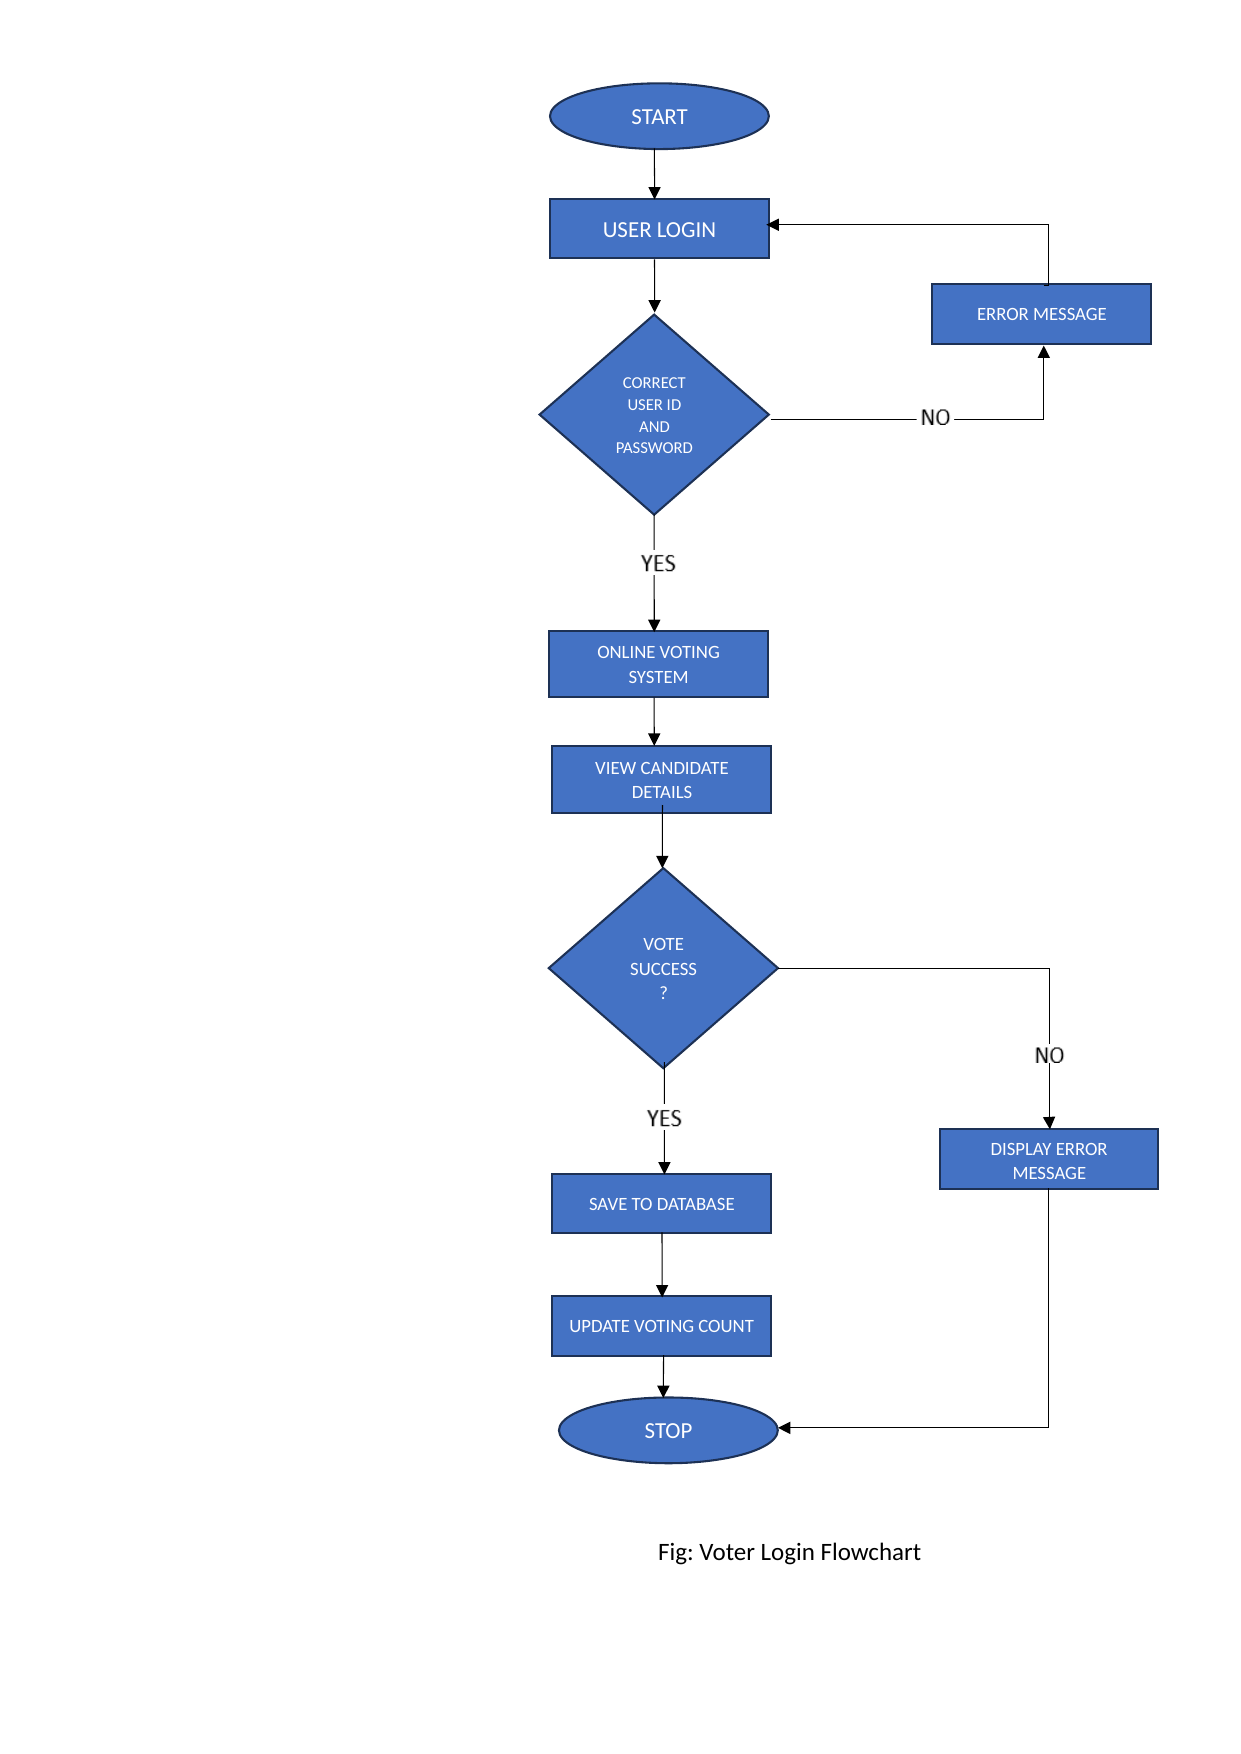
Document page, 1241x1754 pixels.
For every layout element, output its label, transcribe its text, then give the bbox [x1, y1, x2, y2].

picture [916, 406, 955, 425]
picture [635, 550, 685, 575]
picture [641, 1104, 691, 1130]
picture [1030, 1044, 1068, 1063]
text Fig: Voter Login Flowchart [150, 1536, 1090, 1566]
